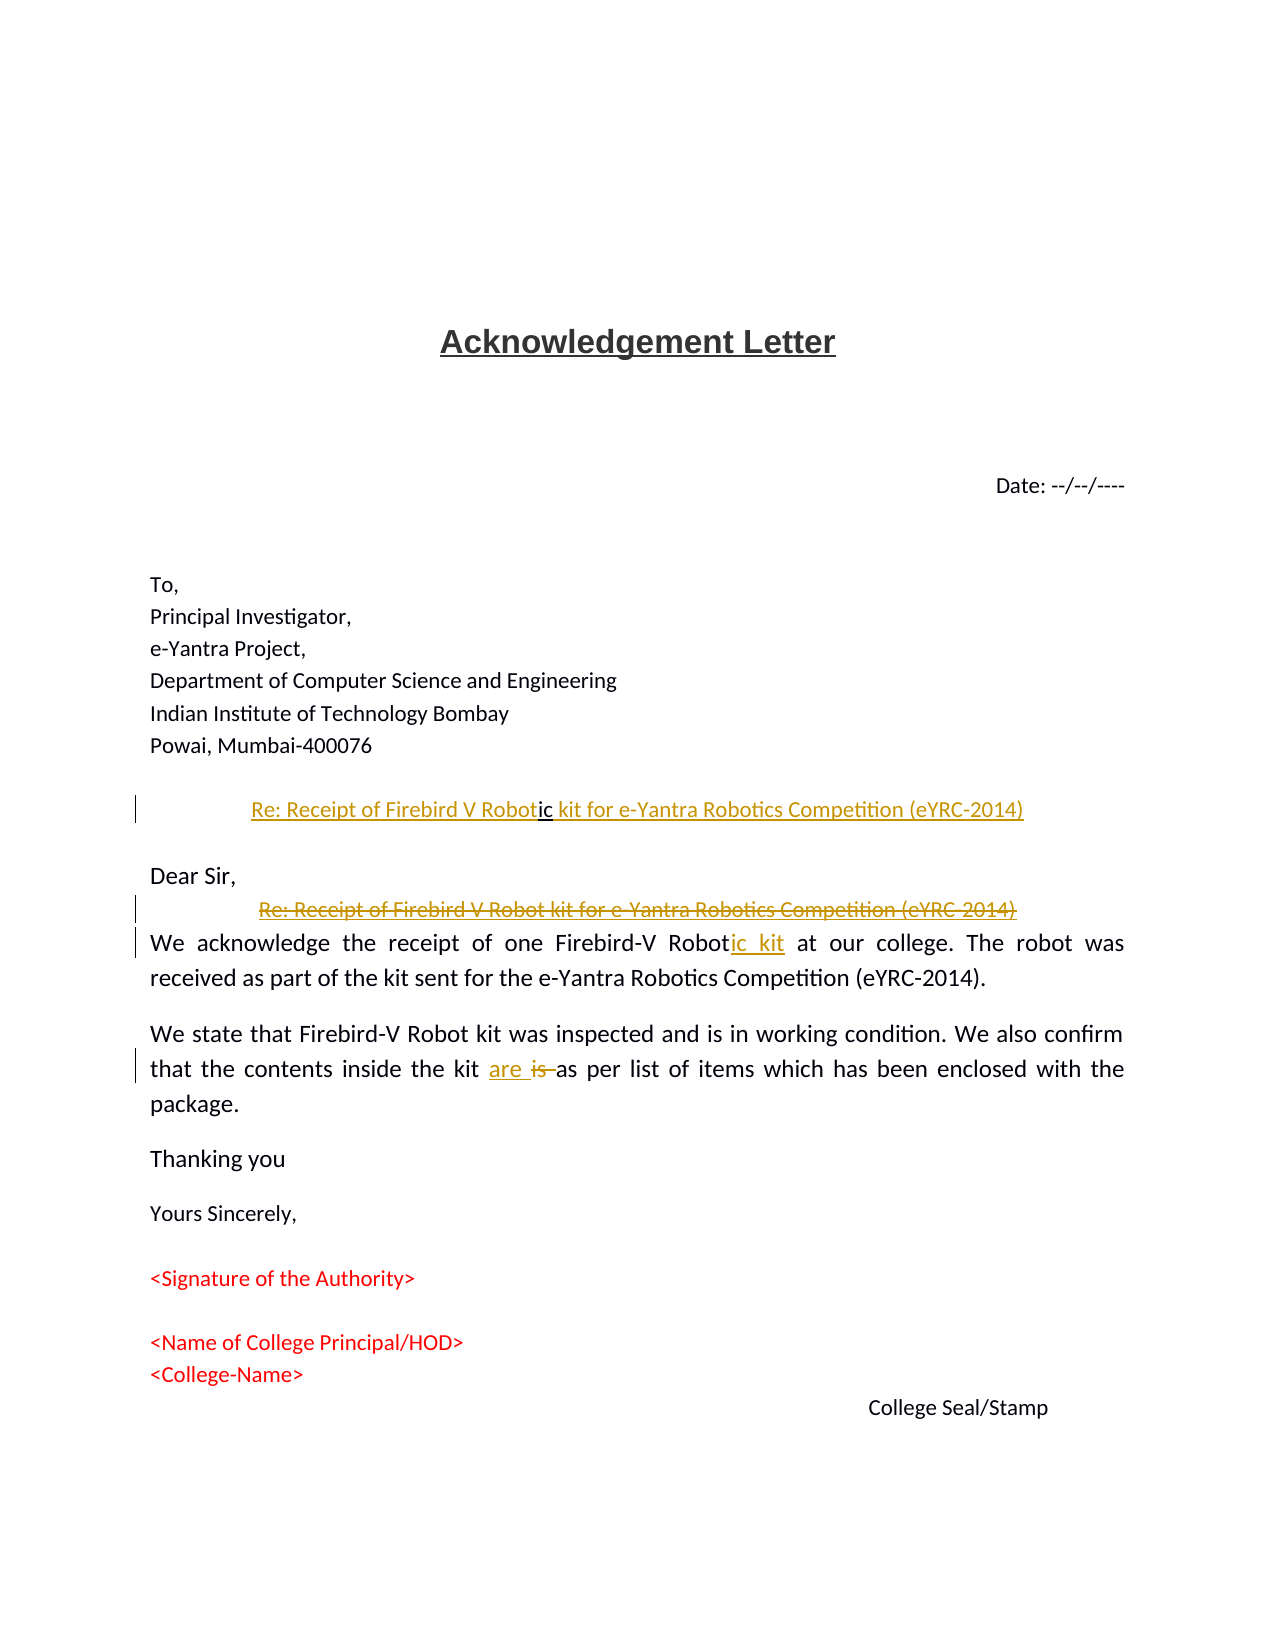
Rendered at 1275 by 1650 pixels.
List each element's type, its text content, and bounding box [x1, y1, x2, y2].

text Acknowledgement Letter [150, 322, 1125, 360]
text Powai, Mumbai-400076 [150, 731, 1125, 759]
text We acknowledge the receipt of one Firebird-V Robot at our college. The robot was received as part of the kit sent for the e-Yantra Robotics Competition (eYRC-2014). [150, 927, 1125, 992]
text e-Yantra Project, [150, 634, 1125, 662]
text <College-Name> [150, 1360, 1125, 1388]
text Yours Sincerely, [150, 1199, 1125, 1227]
text To, [150, 570, 1125, 598]
text Date: --/--/---- [150, 471, 1125, 499]
text Thanking you [150, 1144, 1125, 1174]
text Principal Investigator, [150, 602, 1125, 630]
text Department of Computer Science and Engineering [150, 667, 1125, 695]
text <Name of College Principal/HOD> [150, 1328, 1125, 1356]
text Indian Institute of Technology Bombay [150, 699, 1125, 727]
text Dear Sir, [150, 860, 1125, 890]
text We state that Firebird-V Robot kit was inspected and is in working condition. We also confirm that the contents inside the kit as per list of items which has been enclosed with the package. [150, 1018, 1125, 1118]
text <Signature of the Authority> [150, 1264, 1125, 1292]
text College Seal/Stamp [675, 1393, 1125, 1453]
text ic [150, 795, 1125, 823]
